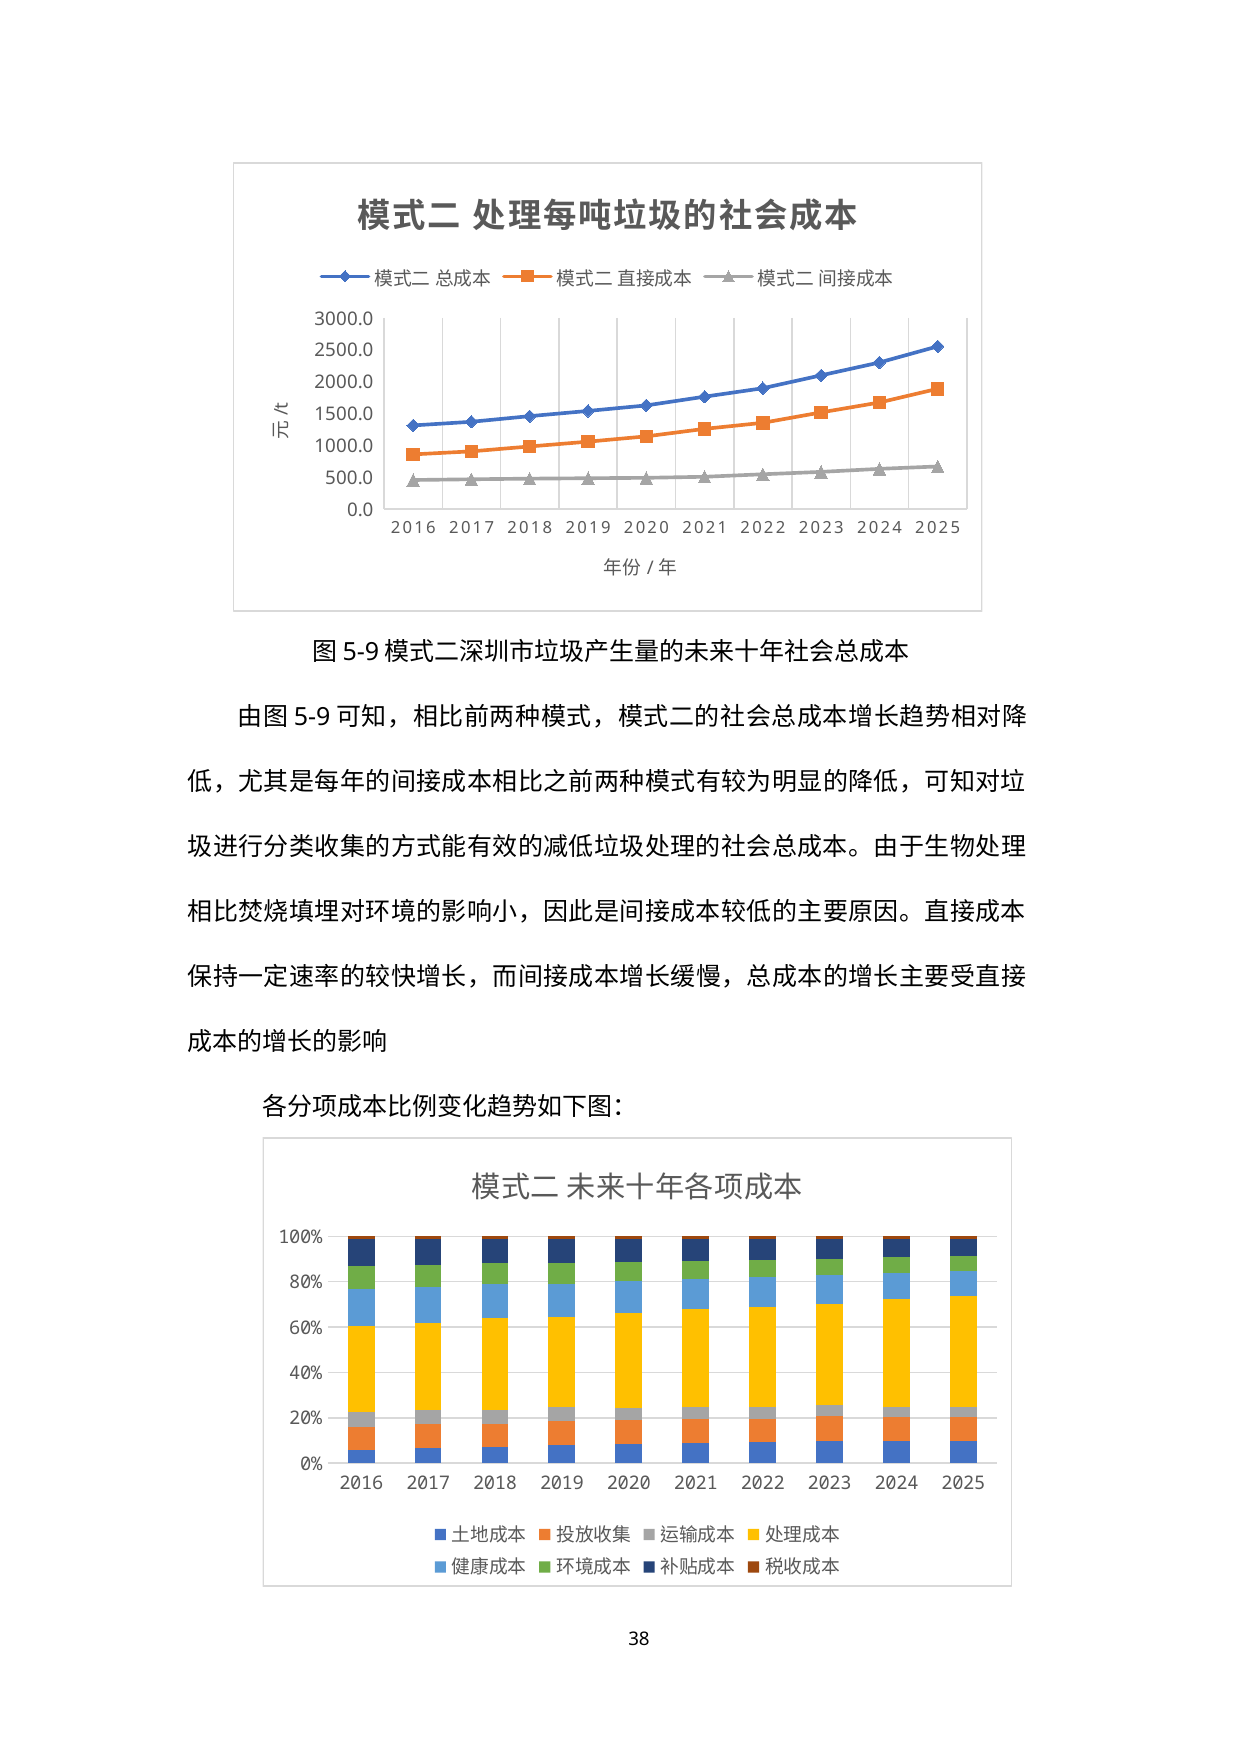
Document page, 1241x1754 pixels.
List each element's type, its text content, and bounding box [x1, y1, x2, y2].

text 由图5-9可知，相比前两种模式，模式二的社会总成本增长趋势相对降低，尤其是每年的间接成本相比之前两种模式有较为明显的降低，可知对垃圾进行分类收集的方式能有效的减低垃圾处理的社会总成本。由于生物处理相比焚烧填埋对环境的影响小，因此是间接成本较低的主要原因。直接成本保持一定速率的较快增长，而间接成本增长缓慢，总成本的增长主要受直接成本的增长的影响 [187, 682, 1028, 1072]
text 图5-9模式二深圳市垃圾产生量的未来十年社会总成本 [212, 617, 1028, 682]
text 各分项成本比例变化趋势如下图： [212, 1072, 1028, 1137]
